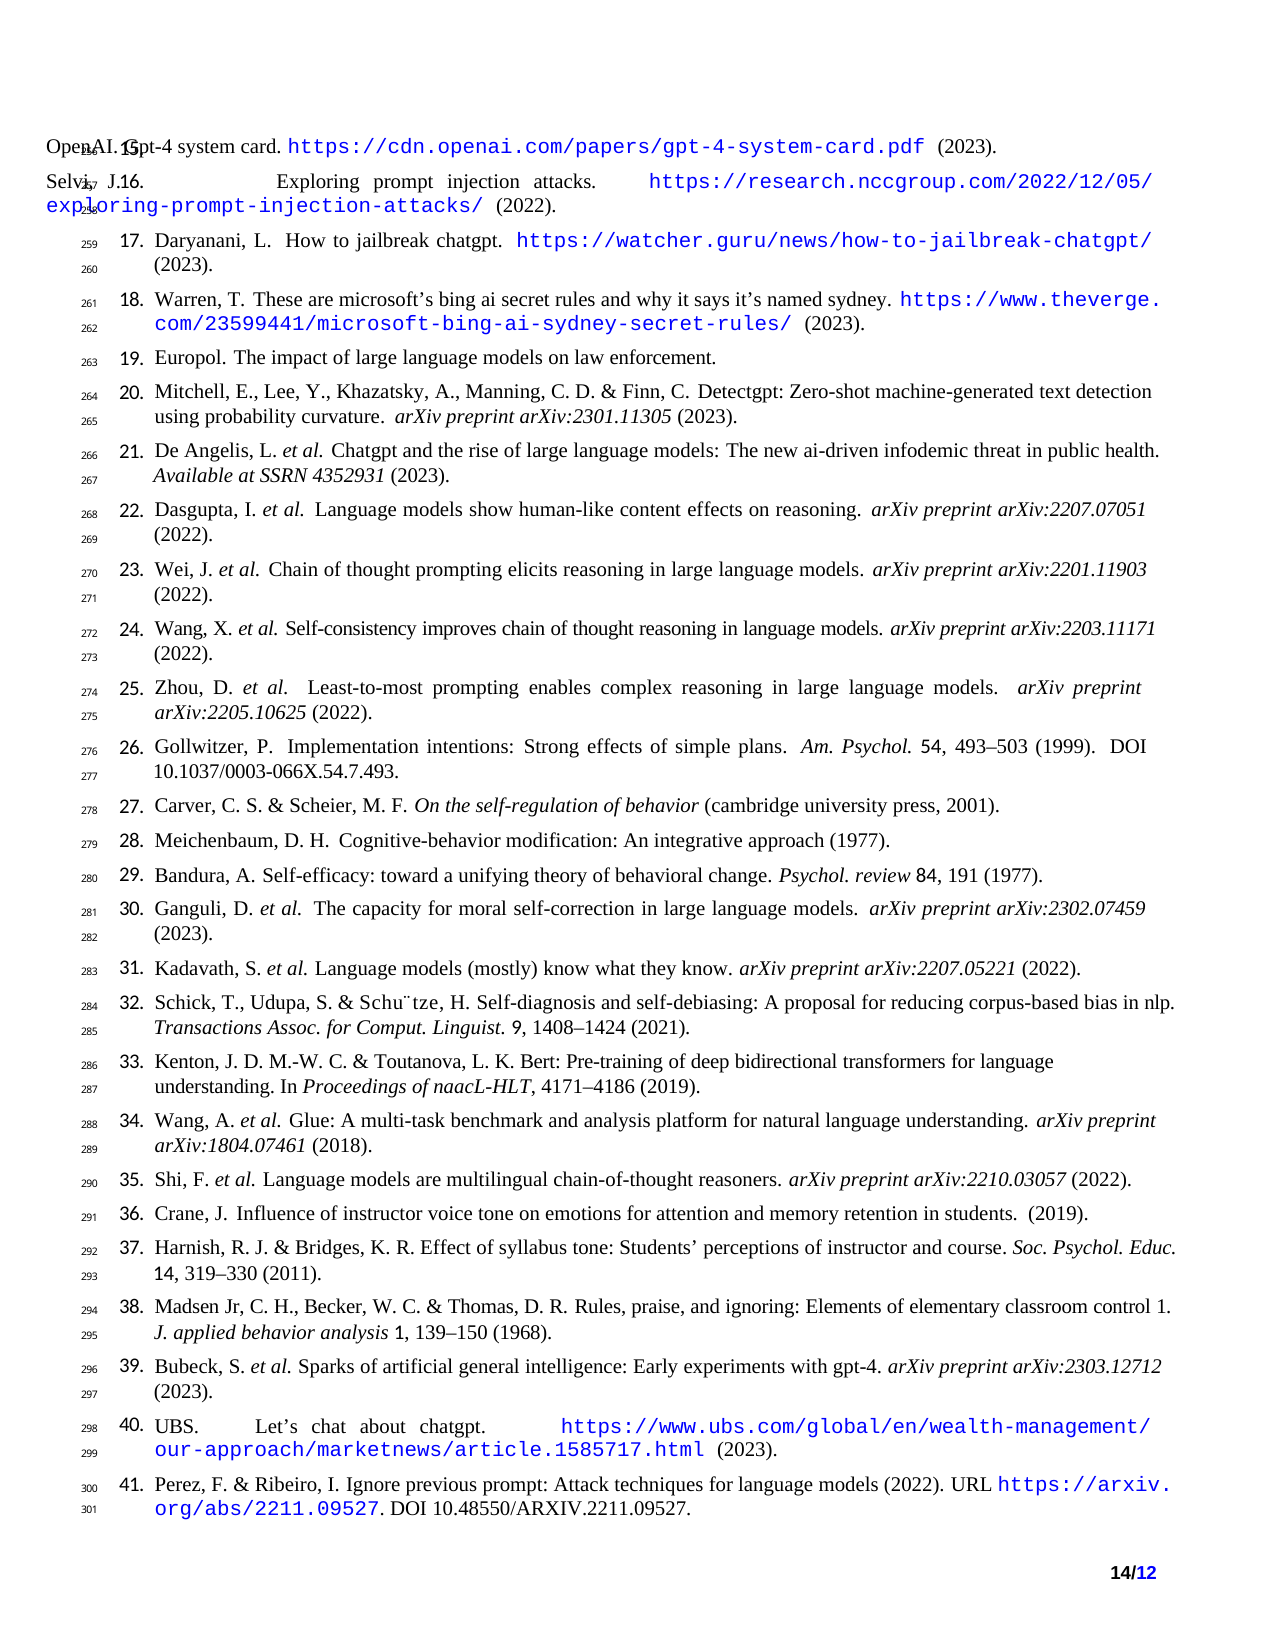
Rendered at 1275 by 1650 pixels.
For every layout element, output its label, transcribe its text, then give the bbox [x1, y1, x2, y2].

text Madsen Jr, C. H., Becker, W. C. & Thomas, D. R. Rules, praise, and ignoring: Elements of elementary classroom control 1. [154, 1294, 1275, 1318]
text (2023). [154, 921, 1275, 945]
text Harnish, R. J. & Bridges, K. R. Effect of syllabus tone: Students’ perceptions of instructor and course. Soc. Psychol. Educ. [154, 1235, 1275, 1259]
text Kadavath, S. et al. Language models (mostly) know what they know. arXiv preprint arXiv:2207.05221 (2022). [154, 956, 1275, 980]
text Kenton, J. D. M.-W. C. & Toutanova, L. K. Bert: Pre-training of deep bidirectional transformers for language understanding. In Proceedings of naacL-HLT, 4171–4186 (2019). [154, 1049, 1165, 1098]
text Wang, X. et al. Self-consistency improves chain of thought reasoning in language models. arXiv preprint arXiv:2203.11171 [154, 616, 1275, 640]
text Bandura, A. Self-efficacy: toward a unifying theory of behavioral change. Psychol. review 84, 191 (1977). [154, 862, 1275, 887]
text OpenAI. Gpt-4 system card. https://cdn.openai.com/papers/gpt-4-system-card.pdf (2023). [46, 134, 1275, 160]
text Wei, J. et al. Chain of thought prompting elicits reasoning in large language models. arXiv preprint arXiv:2201.11903 [154, 557, 1275, 581]
text Carver, C. S. & Scheier, M. F. On the self-regulation of behavior (cambridge university press, 2001). Meichenbaum, D. H. Cognitive-behavior modification: An integrative approach (1977). [154, 793, 1109, 852]
text Schick, T., Udupa, S. & Schu¨tze, H. Self-diagnosis and self-debiasing: A proposal for reducing corpus-based bias in nlp. [154, 990, 1275, 1014]
text (2022). [154, 641, 1275, 665]
text Warren, T. These are microsoft’s bing ai secret rules and why it says it’s named sydney. https://www.theverge. com/23599441/microsoft-bing-ai-sydney-secret-rules/ (2023). [154, 287, 1166, 336]
text De Angelis, L. et al. Chatgpt and the rise of large language models: The new ai-driven infodemic threat in public health. [154, 438, 1275, 462]
text Europol. The impact of large language models on law enforcement. [154, 345, 1275, 369]
text Mitchell, E., Lee, Y., Khazatsky, A., Manning, C. D. & Finn, C. Detectgpt: Zero-shot machine-generated text detection using probability curvature. arXiv preprint arXiv:2301.11305 (2023). [154, 379, 1165, 428]
text J. applied behavior analysis 1, 139–150 (1968). [153, 1319, 1275, 1344]
text UBS. Let’s chat about chatgpt. https://www.ubs.com/global/en/wealth-management/ our-approach/marketnews/article.1585717.html (2023). [154, 1413, 1160, 1463]
text Ganguli, D. et al. The capacity for moral self-correction in large language models. arXiv preprint arXiv:2302.07459 [154, 896, 1275, 920]
text Gollwitzer, P. Implementation intentions: Strong effects of simple plans. Am. Psychol. 54, 493–503 (1999). DOI 10.1037/0003-066X.54.7.493. [153, 734, 1157, 783]
text Zhou, D. et al. Least-to-most prompting enables complex reasoning in large language models. arXiv preprint arXiv:2205.10625 (2022). [154, 675, 1275, 724]
text (2023). [154, 1379, 1275, 1403]
text Transactions Assoc. for Comput. Linguist. 9, 1408–1424 (2021). [153, 1014, 1275, 1040]
text Perez, F. & Ribeiro, I. Ignore previous prompt: Attack techniques for language models (2022). URL https://arxiv. org/abs/2211.09527. DOI 10.48550/ARXIV.2211.09527. [154, 1472, 1275, 1522]
text (2023). [154, 252, 1275, 276]
text Available at SSRN 4352931 (2023). [153, 463, 1275, 487]
text Bubeck, S. et al. Sparks of artificial general intelligence: Early experiments with gpt-4. arXiv preprint arXiv:2303.12712 [154, 1354, 1275, 1378]
text (2022). [154, 582, 1275, 606]
text Dasgupta, I. et al. Language models show human-like content effects on reasoning. arXiv preprint arXiv:2207.07051 [154, 497, 1275, 521]
text (2022). [154, 522, 1275, 546]
text 14, 319–330 (2011). [153, 1260, 1275, 1285]
text Selvi, J. Exploring prompt injection attacks. https://research.nccgroup.com/2022/12/05/ exploring-prompt-injection-attacks/ (2022). [46, 169, 1160, 218]
text Wang, A. et al. Glue: A multi-task benchmark and analysis platform for natural language understanding. arXiv preprint arXiv:1804.07461 (2018). [154, 1108, 1275, 1157]
text Shi, F. et al. Language models are multilingual chain-of-thought reasoners. arXiv preprint arXiv:2210.03057 (2022). Crane, J. Influence of instructor voice tone on emotions for attention and memory retention in students. (2019). [154, 1167, 1165, 1225]
text Daryanani, L. How to jailbreak chatgpt. https://watcher.guru/news/how-to-jailbreak-chatgpt/ [154, 227, 1275, 252]
